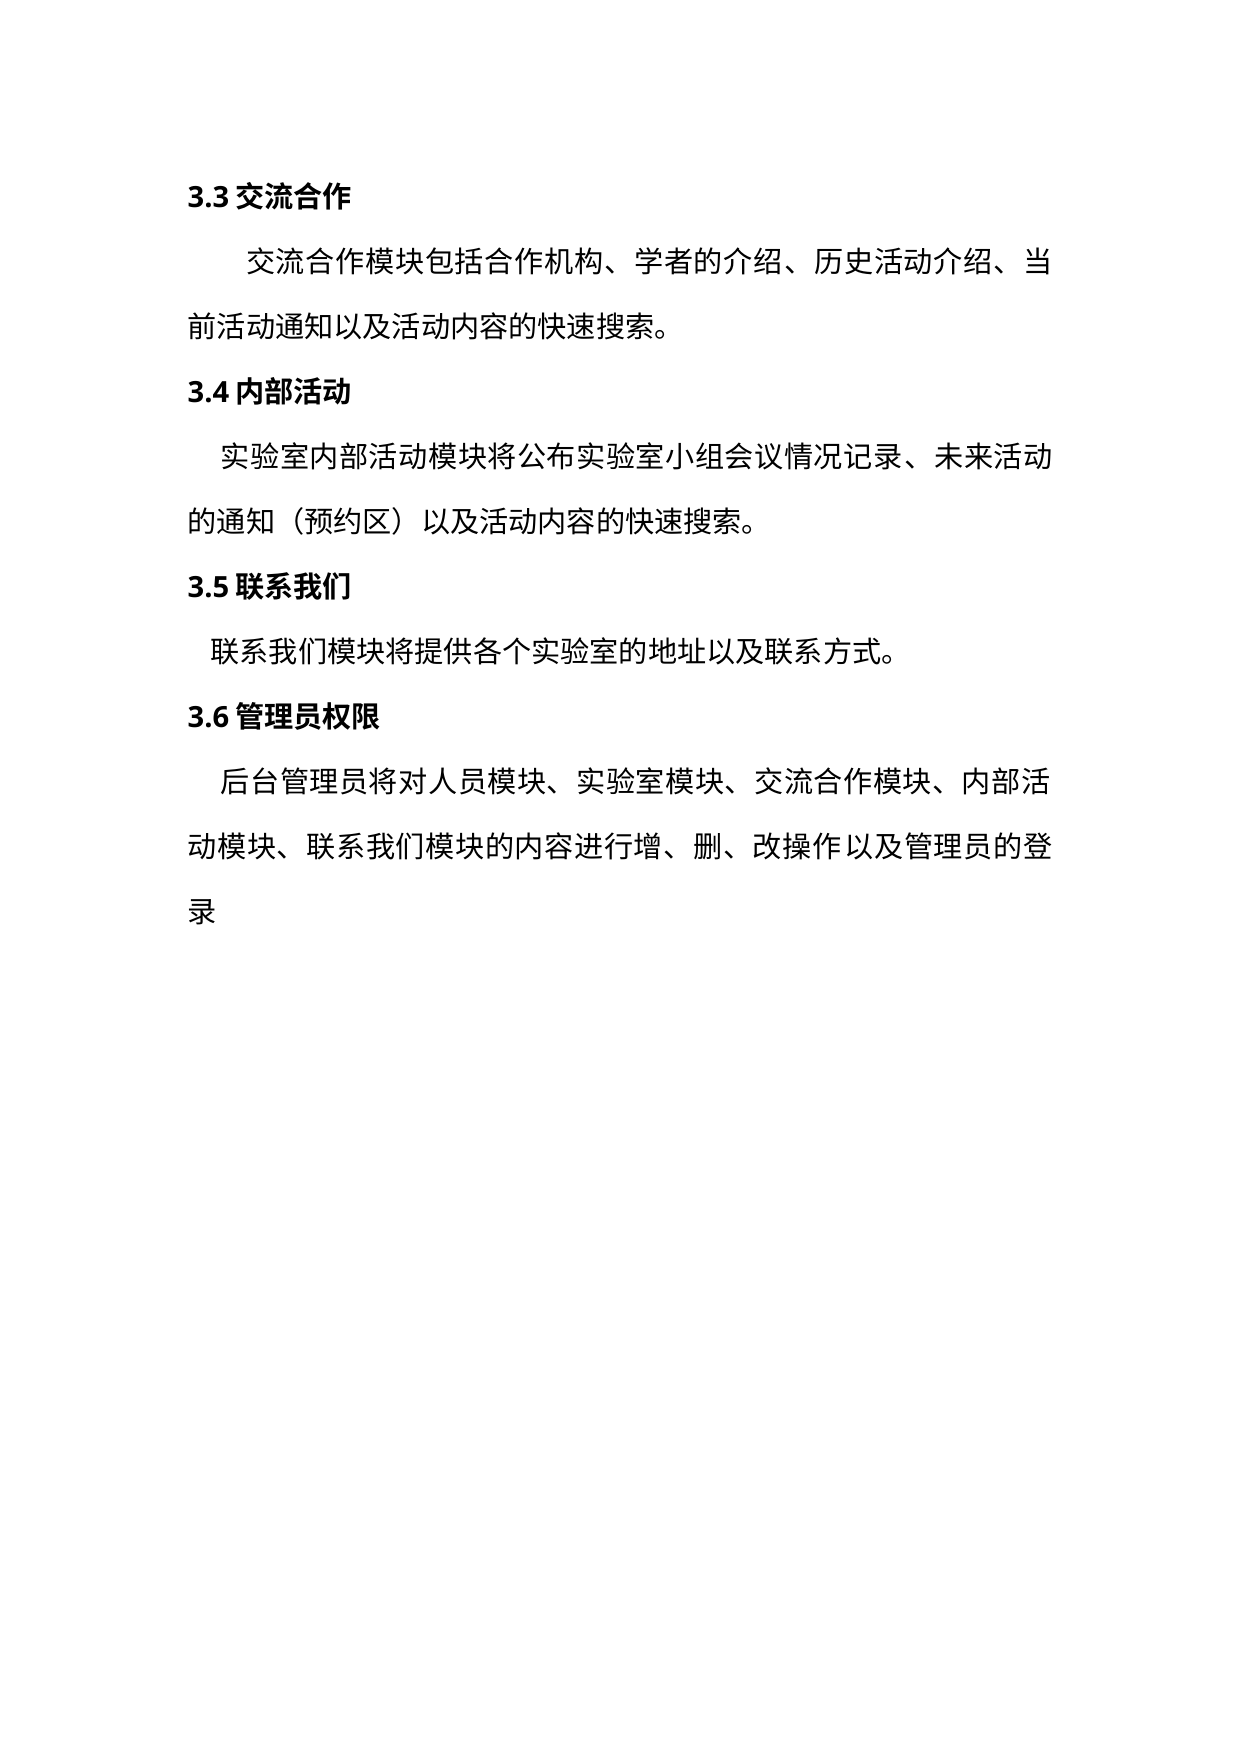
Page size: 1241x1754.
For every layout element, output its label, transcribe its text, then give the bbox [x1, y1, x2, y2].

text 实验室内部活动模块将公布实验室小组会议情况记录、未来活动的通知（预约区）以及活动内容的快速搜索。 [187, 422, 1053, 552]
text 3.4内部活动 [187, 357, 1053, 422]
text 3.6管理员权限 [187, 682, 1053, 747]
text 3.5联系我们 [187, 552, 1053, 617]
text 联系我们模块将提供各个实验室的地址以及联系方式。 [187, 617, 1053, 682]
text 后台管理员将对人员模块、实验室模块、交流合作模块、内部活动模块、联系我们模块的内容进行增、删、改操作以及管理员的登录 [187, 747, 1053, 942]
text 3.3交流合作 [187, 162, 1053, 227]
text 交流合作模块包括合作机构、学者的介绍、历史活动介绍、当前活动通知以及活动内容的快速搜索。 [187, 227, 1053, 357]
